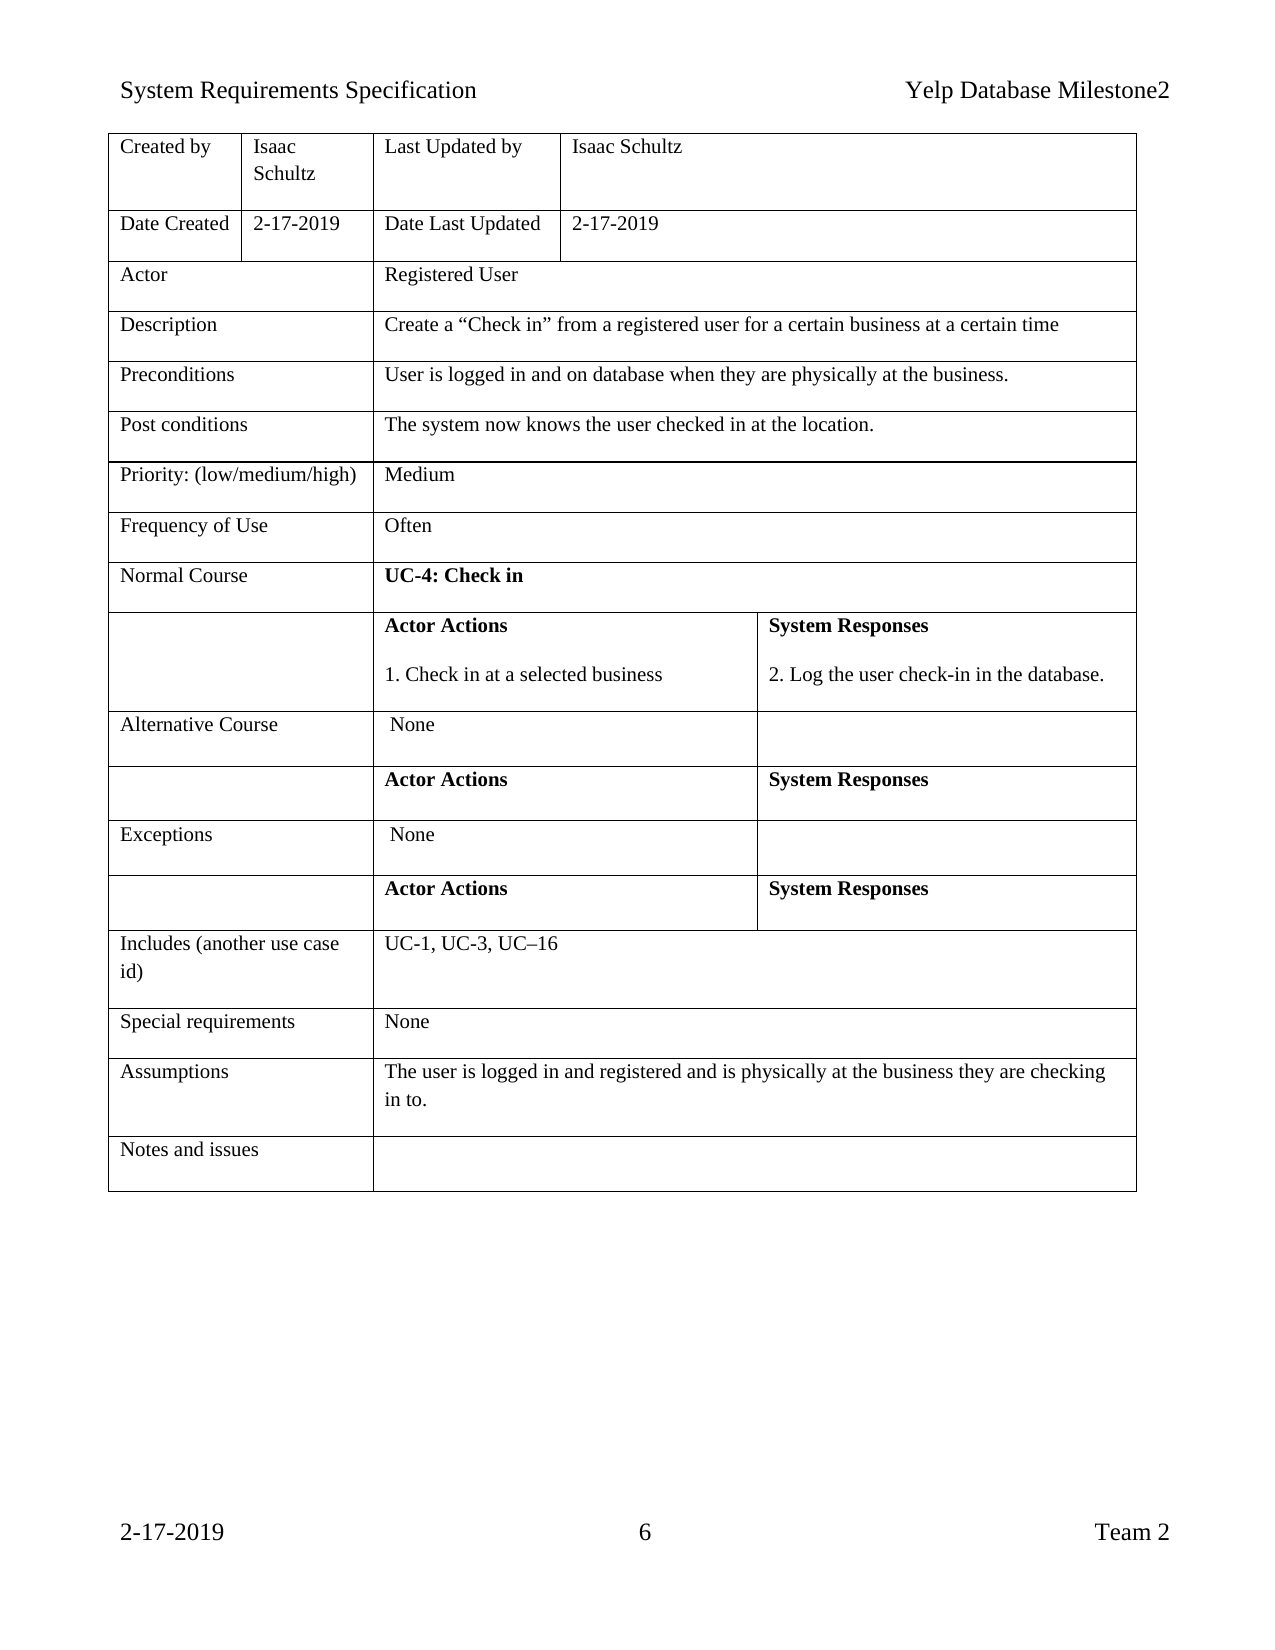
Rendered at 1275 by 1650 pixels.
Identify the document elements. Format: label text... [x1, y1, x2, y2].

table_cell Actor Actions [374, 767, 757, 820]
table_cell Isaac Schultz [561, 134, 1136, 210]
table_cell [109, 876, 373, 930]
table_cell System Responses [758, 767, 1136, 820]
table_cell Actor [109, 262, 373, 311]
table_cell Often [374, 513, 1136, 562]
table_cell Assumptions [109, 1059, 373, 1136]
table_cell Exceptions [109, 821, 373, 875]
table_cell Registered User [374, 262, 1136, 311]
table_cell Medium [374, 463, 1136, 512]
table_cell [374, 1137, 1136, 1191]
table_cell User is logged in and on database when they are physically at the business. [374, 362, 1136, 411]
table_cell [758, 821, 1136, 875]
table_cell Post conditions [109, 412, 373, 461]
table_cell Create a “Check in” from a registered user for a certain business at a certain time [374, 312, 1136, 361]
table_cell Date Last Updated [374, 211, 560, 261]
table_cell Special requirements [109, 1009, 373, 1058]
table_cell [109, 613, 373, 711]
table_cell 2-17-2019 [242, 211, 373, 261]
table_cell UC-4: Check in [374, 563, 1136, 612]
table_cell UC-1, UC-3, UC–16 [374, 931, 1136, 1008]
table_cell Description [109, 312, 373, 361]
table_cell Created by [109, 134, 241, 210]
table_cell Includes (another use case id) [109, 931, 373, 1008]
table_cell Actor Actions [374, 876, 757, 930]
table_cell Normal Course [109, 563, 373, 612]
table_cell None [374, 1009, 1136, 1058]
table_cell System Responses 2. Log the user check-in in the database. [758, 613, 1136, 711]
table_cell Date Created [109, 211, 241, 261]
table_cell Notes and issues [109, 1137, 373, 1191]
table_cell Preconditions [109, 362, 373, 411]
table_cell Actor Actions 1. Check in at a selected business [374, 613, 757, 711]
table_cell Frequency of Use [109, 513, 373, 562]
table_cell 2-17-2019 [561, 211, 1136, 261]
table_cell None [374, 712, 757, 766]
table_cell Priority: (low/medium/high) [109, 463, 373, 512]
table_cell None [374, 821, 757, 875]
table_cell Last Updated by [374, 134, 560, 210]
table_cell The user is logged in and registered and is physically at the business they are checking in to. [374, 1059, 1136, 1136]
table_cell Isaac Schultz [242, 134, 373, 210]
table_cell Alternative Course [109, 712, 373, 766]
table_cell [758, 712, 1136, 766]
table_cell [109, 767, 373, 820]
table_cell The system now knows the user checked in at the location. [374, 412, 1136, 461]
table_cell System Responses [758, 876, 1136, 930]
